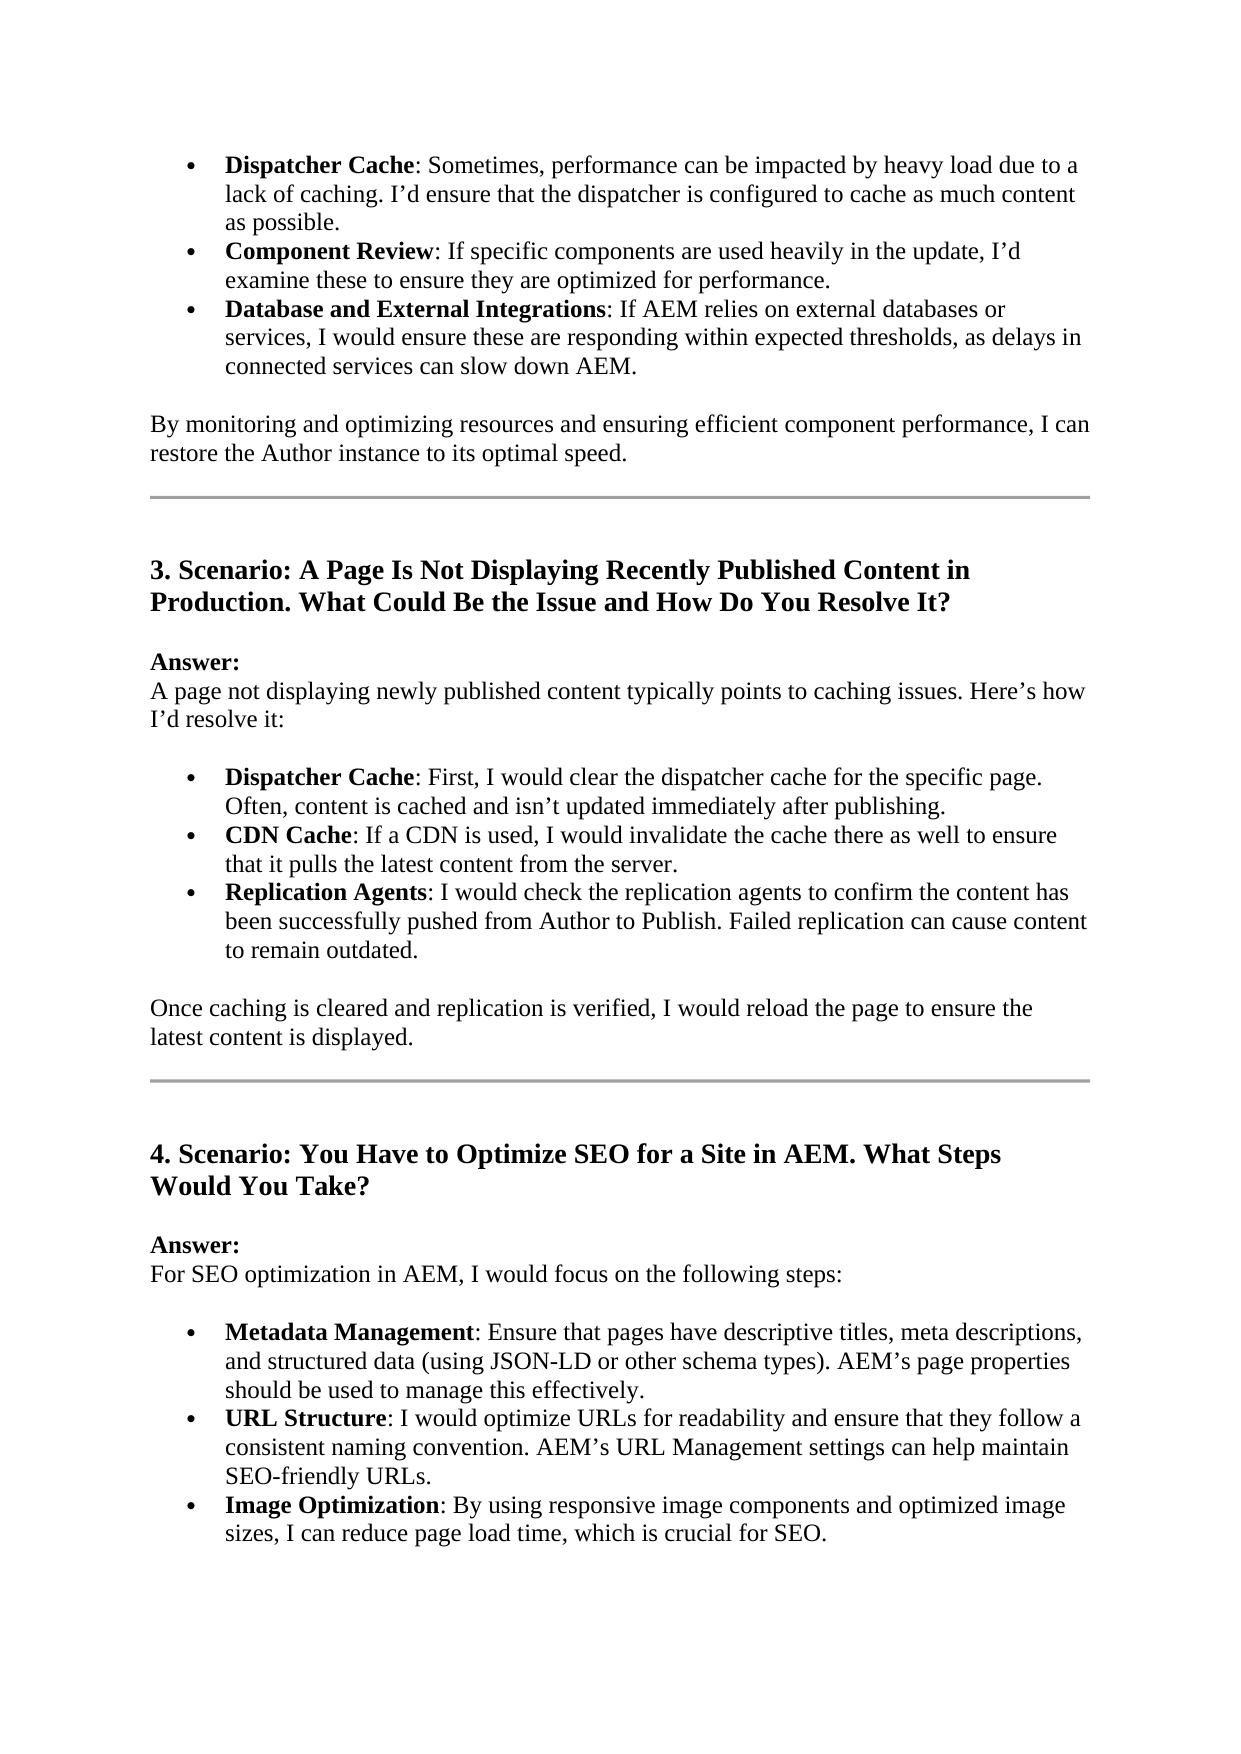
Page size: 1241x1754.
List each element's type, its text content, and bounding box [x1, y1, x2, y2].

text 3. Scenario: A Page Is Not Displaying Recently Published Content in Production. What Could Be the Issue and How Do You Resolve It? [150, 553, 1090, 618]
list Dispatcher Cache: Sometimes, performance can be impacted by heavy load due to a lack of caching. I’d ensure that the dispatcher is configured to cache as much content as possible. [187, 150, 1090, 236]
list Database and External Integrations: If AEM relies on external databases or services, I would ensure these are responding within expected thresholds, as delays in connected services can slow down AEM. [187, 294, 1090, 380]
text 4. Scenario: You Have to Optimize SEO for a Site in AEM. What Steps Would You Take? [150, 1137, 1090, 1201]
text By monitoring and optimizing resources and ensuring efficient component performance, I can restore the Author instance to its optimal speed. [150, 409, 1090, 467]
list Component Review: If specific components are used heavily in the update, I’d examine these to ensure they are optimized for performance. [187, 236, 1090, 294]
text Answer: A page not displaying newly published content typically points to caching issues. Here’s how I’d resolve it: [150, 647, 1090, 733]
list Replication Agents: I would check the replication agents to confirm the content has been successfully pushed from Author to Publish. Failed replication can cause content to remain outdated. [187, 877, 1090, 964]
list Image Optimization: By using responsive image components and optimized image sizes, I can reduce page load time, which is crucial for SEO. [187, 1490, 1090, 1547]
text Once caching is cleared and replication is verified, I would reload the page to ensure the latest content is displayed. [150, 993, 1090, 1050]
text Answer: For SEO optimization in AEM, I would focus on the following steps: [150, 1231, 1090, 1288]
list Metadata Management: Ensure that pages have descriptive titles, meta descriptions, and structured data (using JSON-LD or other schema types). AEM’s page properties should be used to manage this effectively. [187, 1317, 1090, 1403]
list Dispatcher Cache: First, I would clear the dispatcher cache for the specific page. Often, content is cached and isn’t updated immediately after publishing. [187, 762, 1090, 820]
list CDN Cache: If a CDN is used, I would invalidate the cache there as well to ensure that it pulls the latest content from the server. [187, 820, 1090, 877]
list URL Structure: I would optimize URLs for readability and ensure that they follow a consistent naming convention. AEM’s URL Management settings can help maintain SEO-friendly URLs. [187, 1403, 1090, 1490]
